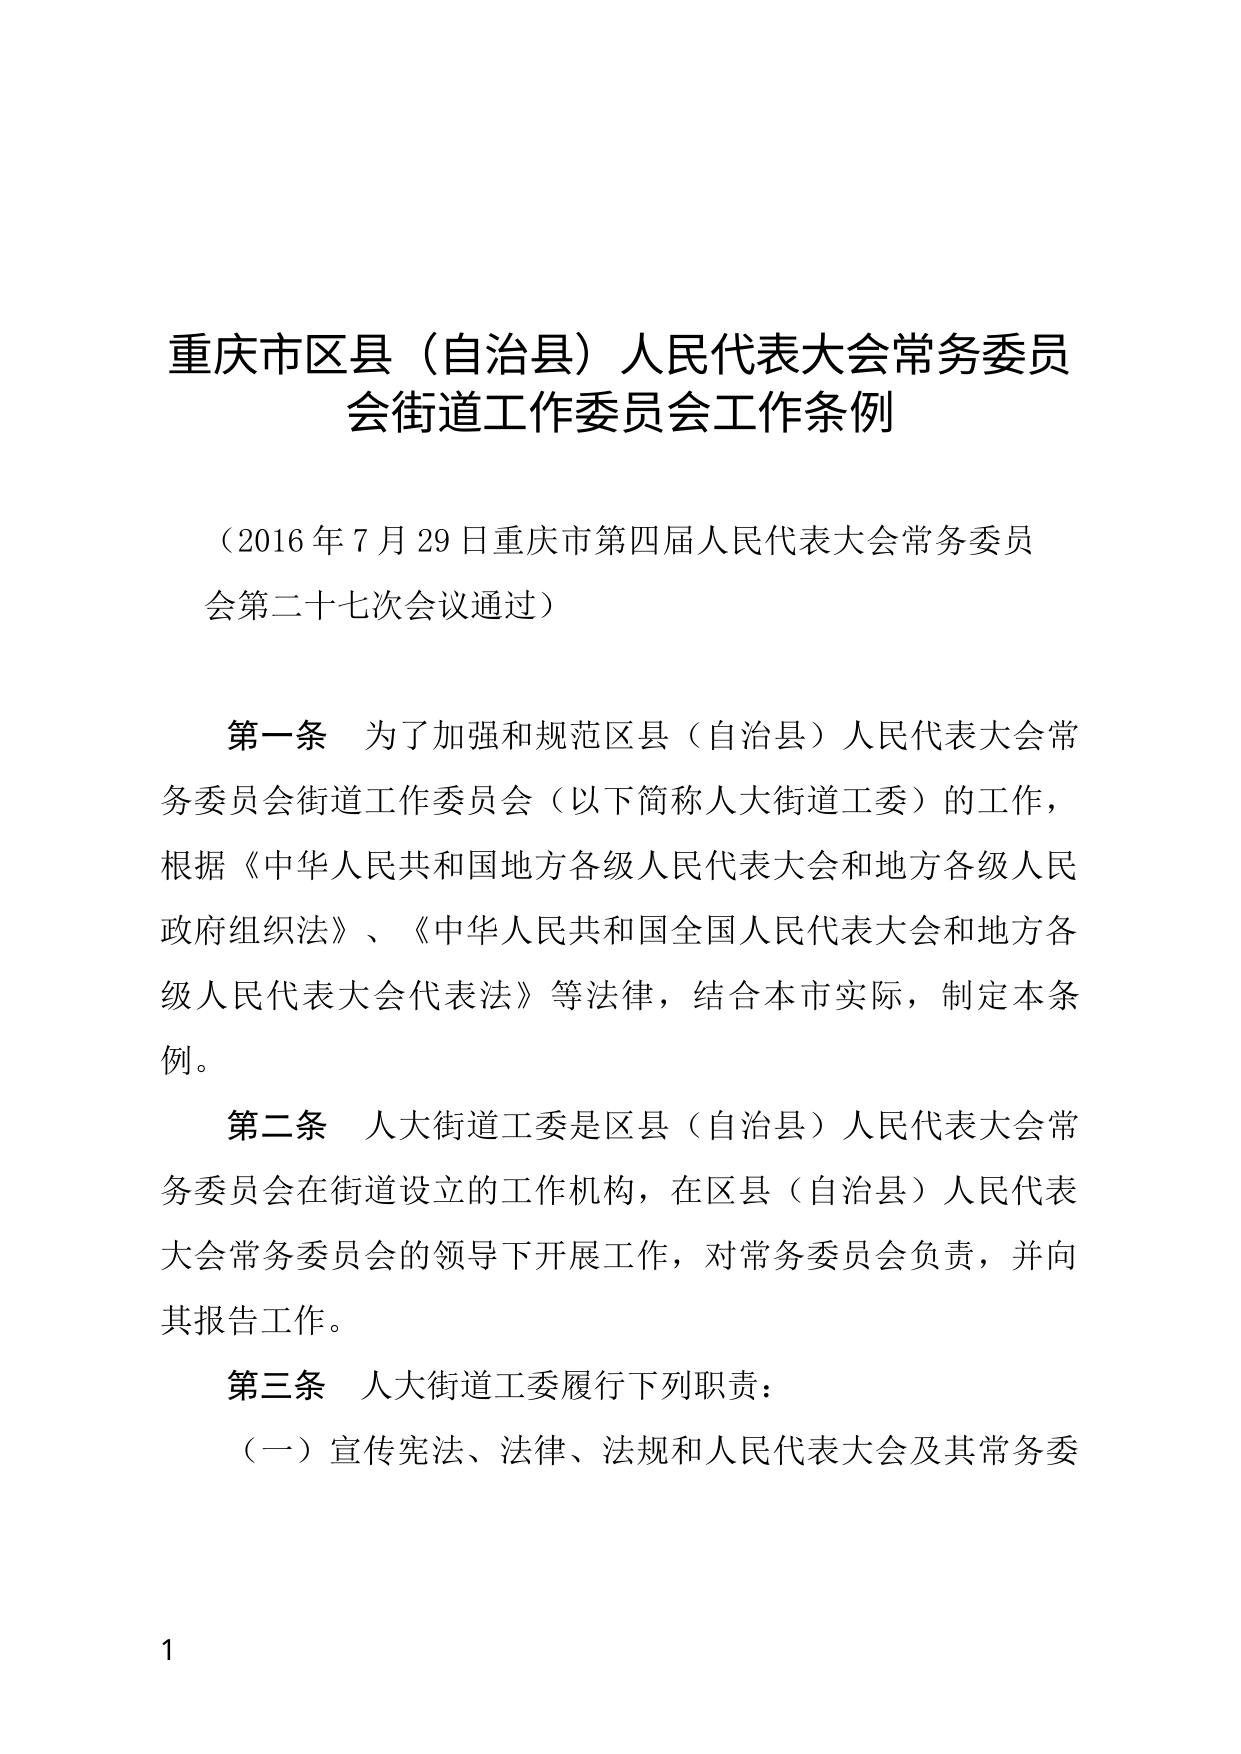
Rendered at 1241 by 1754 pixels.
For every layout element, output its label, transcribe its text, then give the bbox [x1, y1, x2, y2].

text 第二条 人大街道工委是区县（自治县）人民代表大会常务委员会在街道设立的工作机构，在区县（自治县）人民代表大会常务委员会的领导下开展工作，对常务委员会负责，并向其报告工作。 [159, 1091, 1081, 1351]
text （2016年7月29日重庆市第四届人民代表大会常务委员会第二十七次会议通过） [203, 506, 1037, 636]
text 第三条 人大街道工委履行下列职责： [159, 1351, 1081, 1416]
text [159, 1416, 1081, 1481]
text 第一条 为了加强和规范区县（自治县）人民代表大会常务委员会街道工作委员会（以下简称人大街道工委）的工作，根据《中华人民共和国地方各级人民代表大会和地方各级人民政府组织法》、《中华人民共和国全国人民代表大会和地方各级人民代表大会代表法》等法律，结合本市实际，制定本条例。 [159, 701, 1081, 1091]
text 重庆市区县（自治县）人民代表大会常务委员会街道工作委员会工作条例 [159, 324, 1081, 441]
